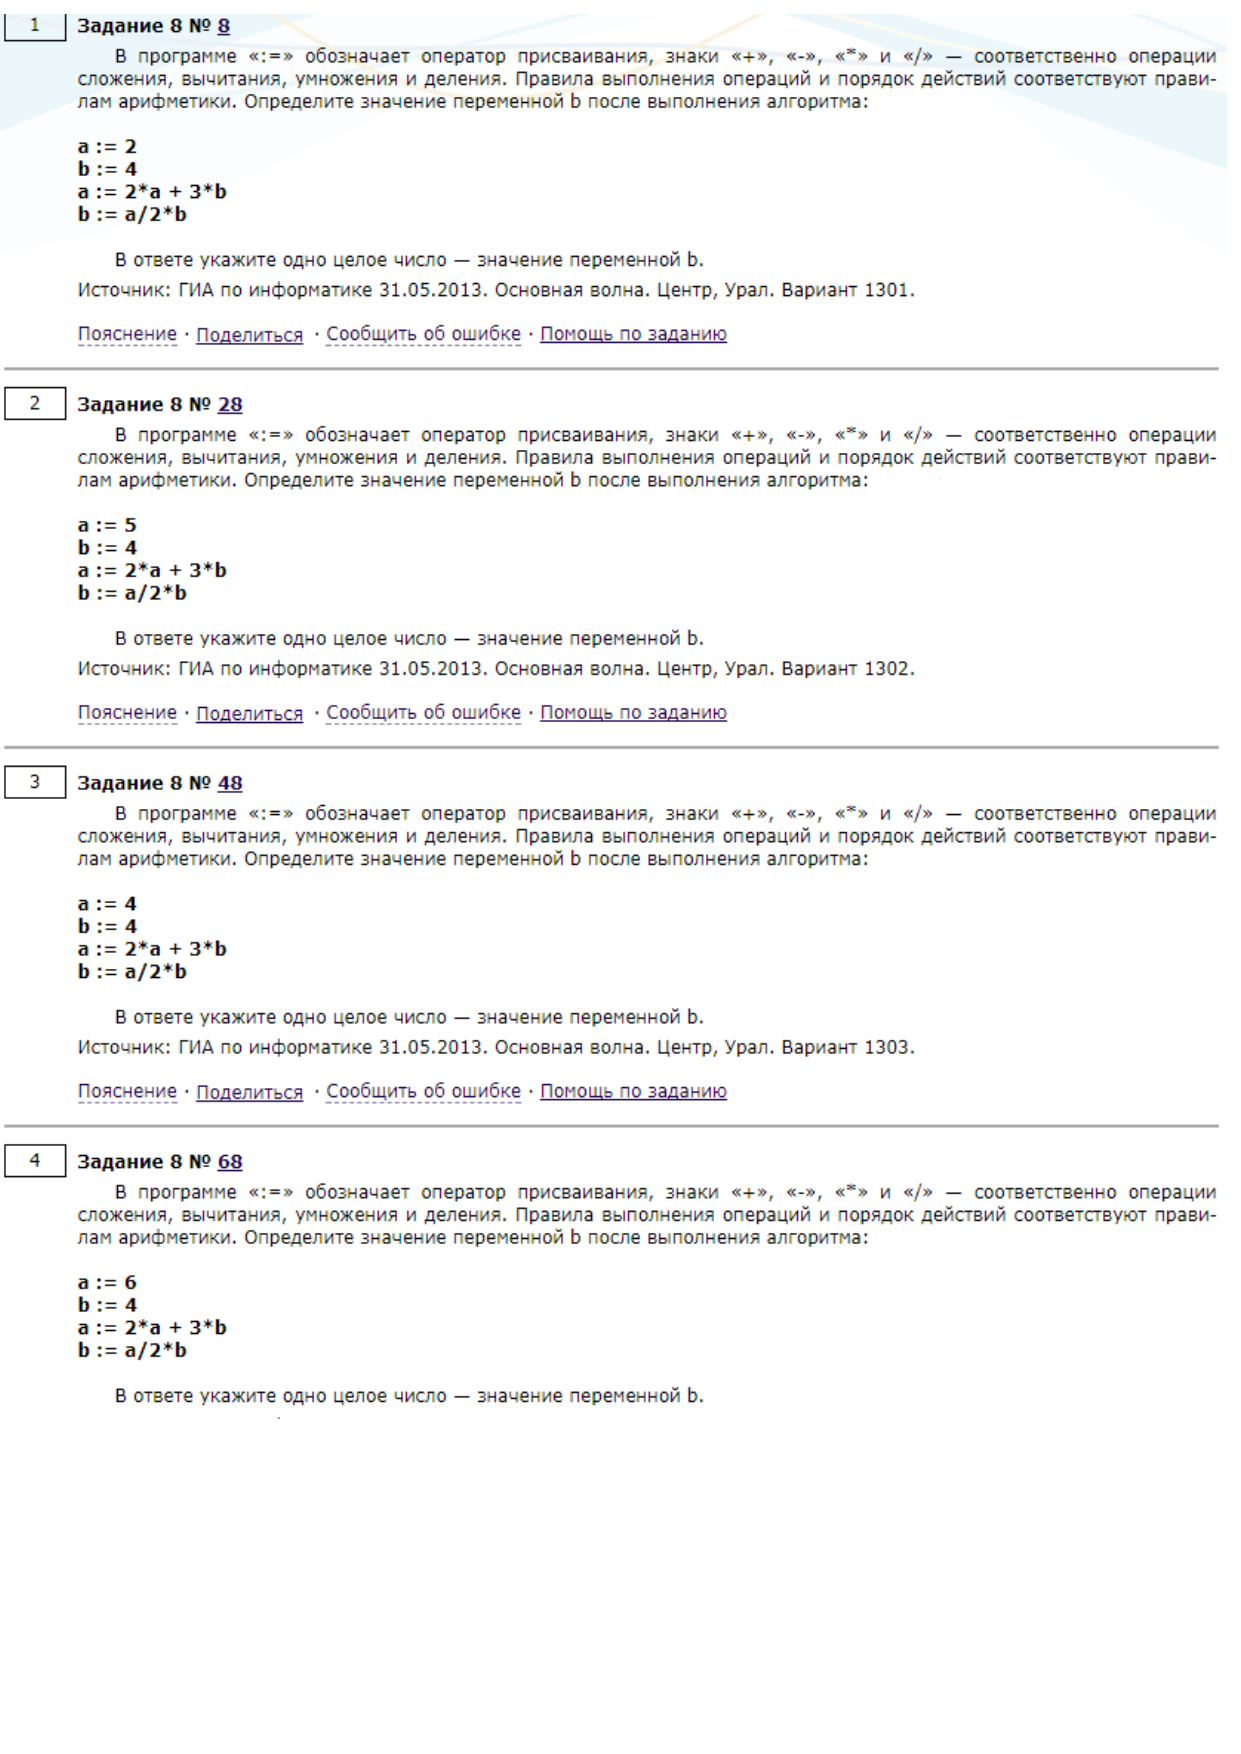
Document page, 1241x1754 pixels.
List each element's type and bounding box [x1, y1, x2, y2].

picture [0, 14, 1228, 1419]
